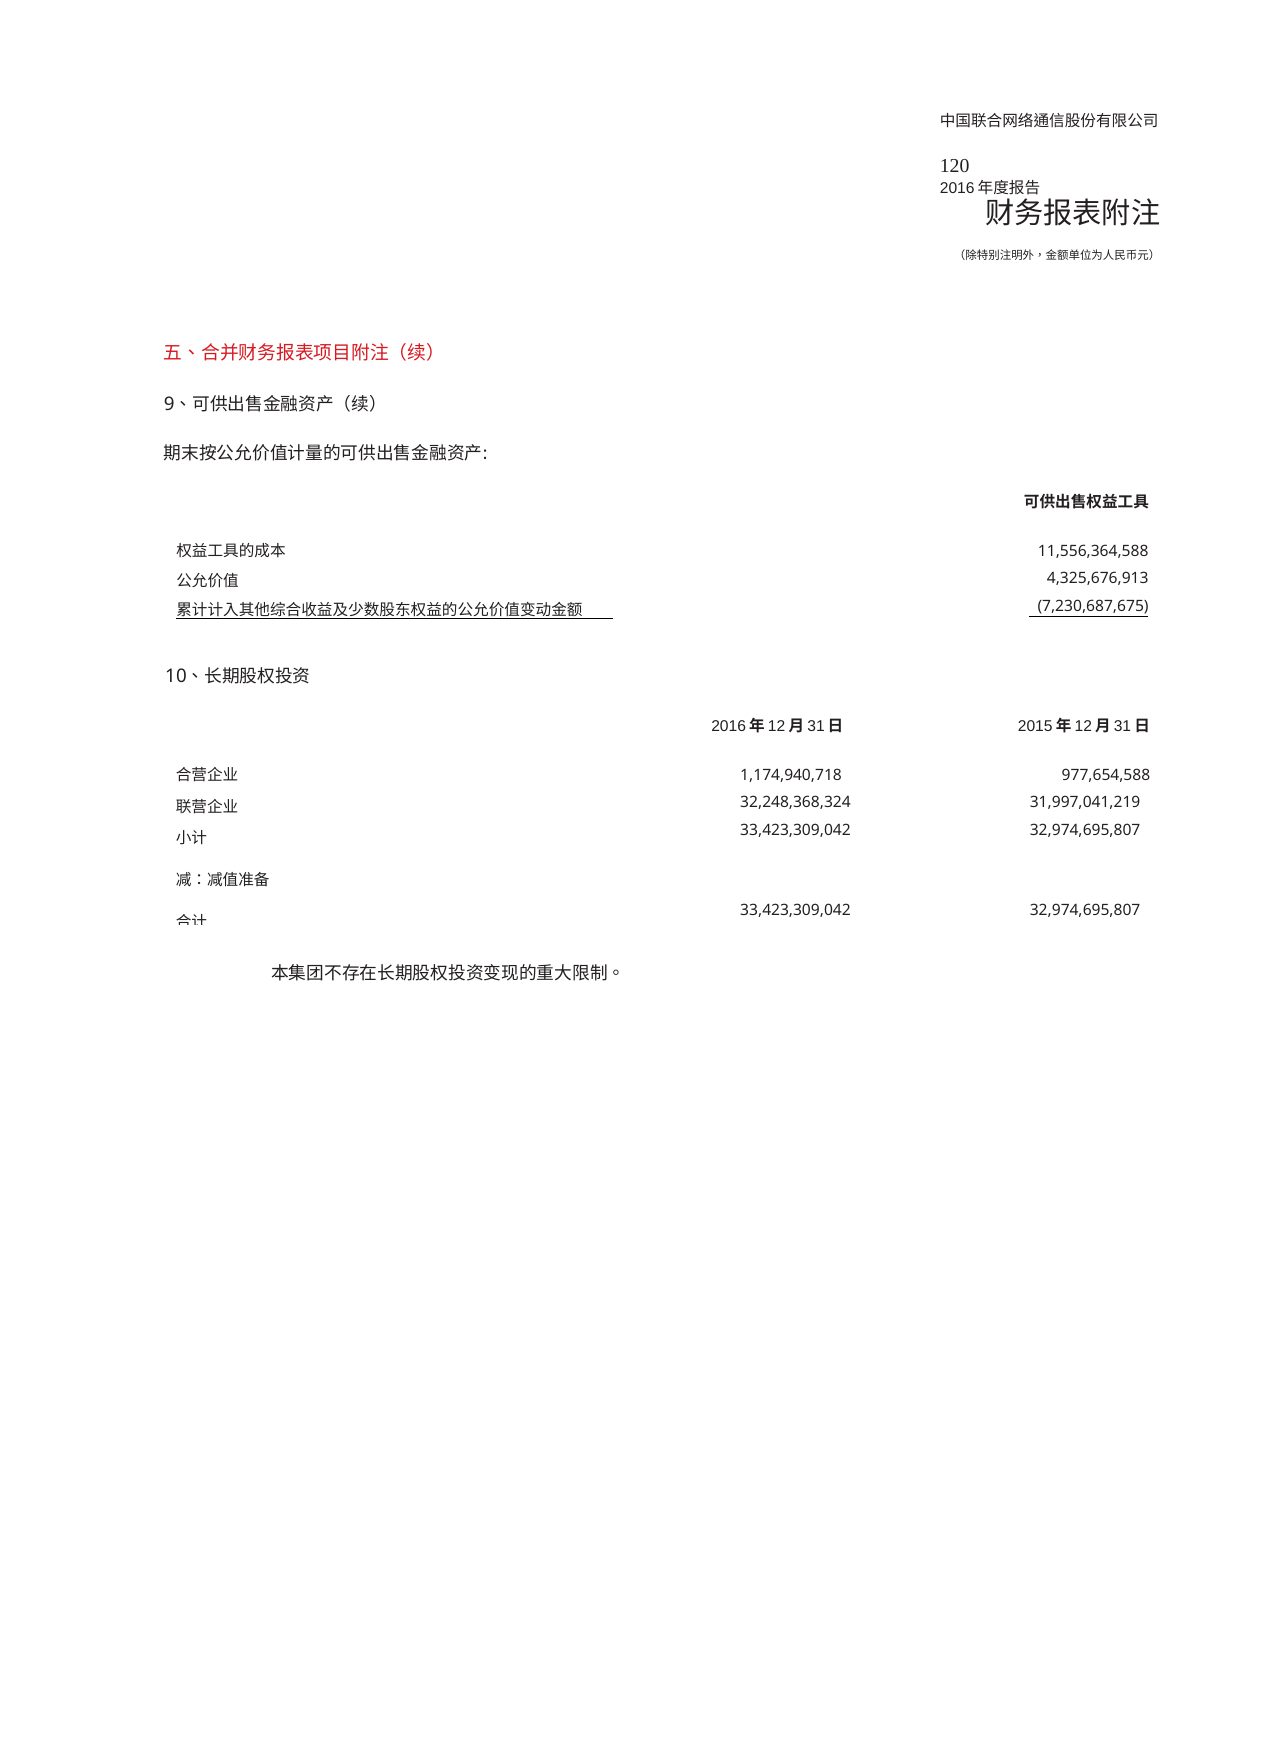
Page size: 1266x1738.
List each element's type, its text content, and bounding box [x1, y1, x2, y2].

text 财务报表附注 [208, 193, 1160, 232]
text （除特别注明外，金额单位为人民币元） [208, 247, 1160, 263]
text 本集团不存在长期股权投资变现的重大限制。 [208, 961, 1214, 985]
